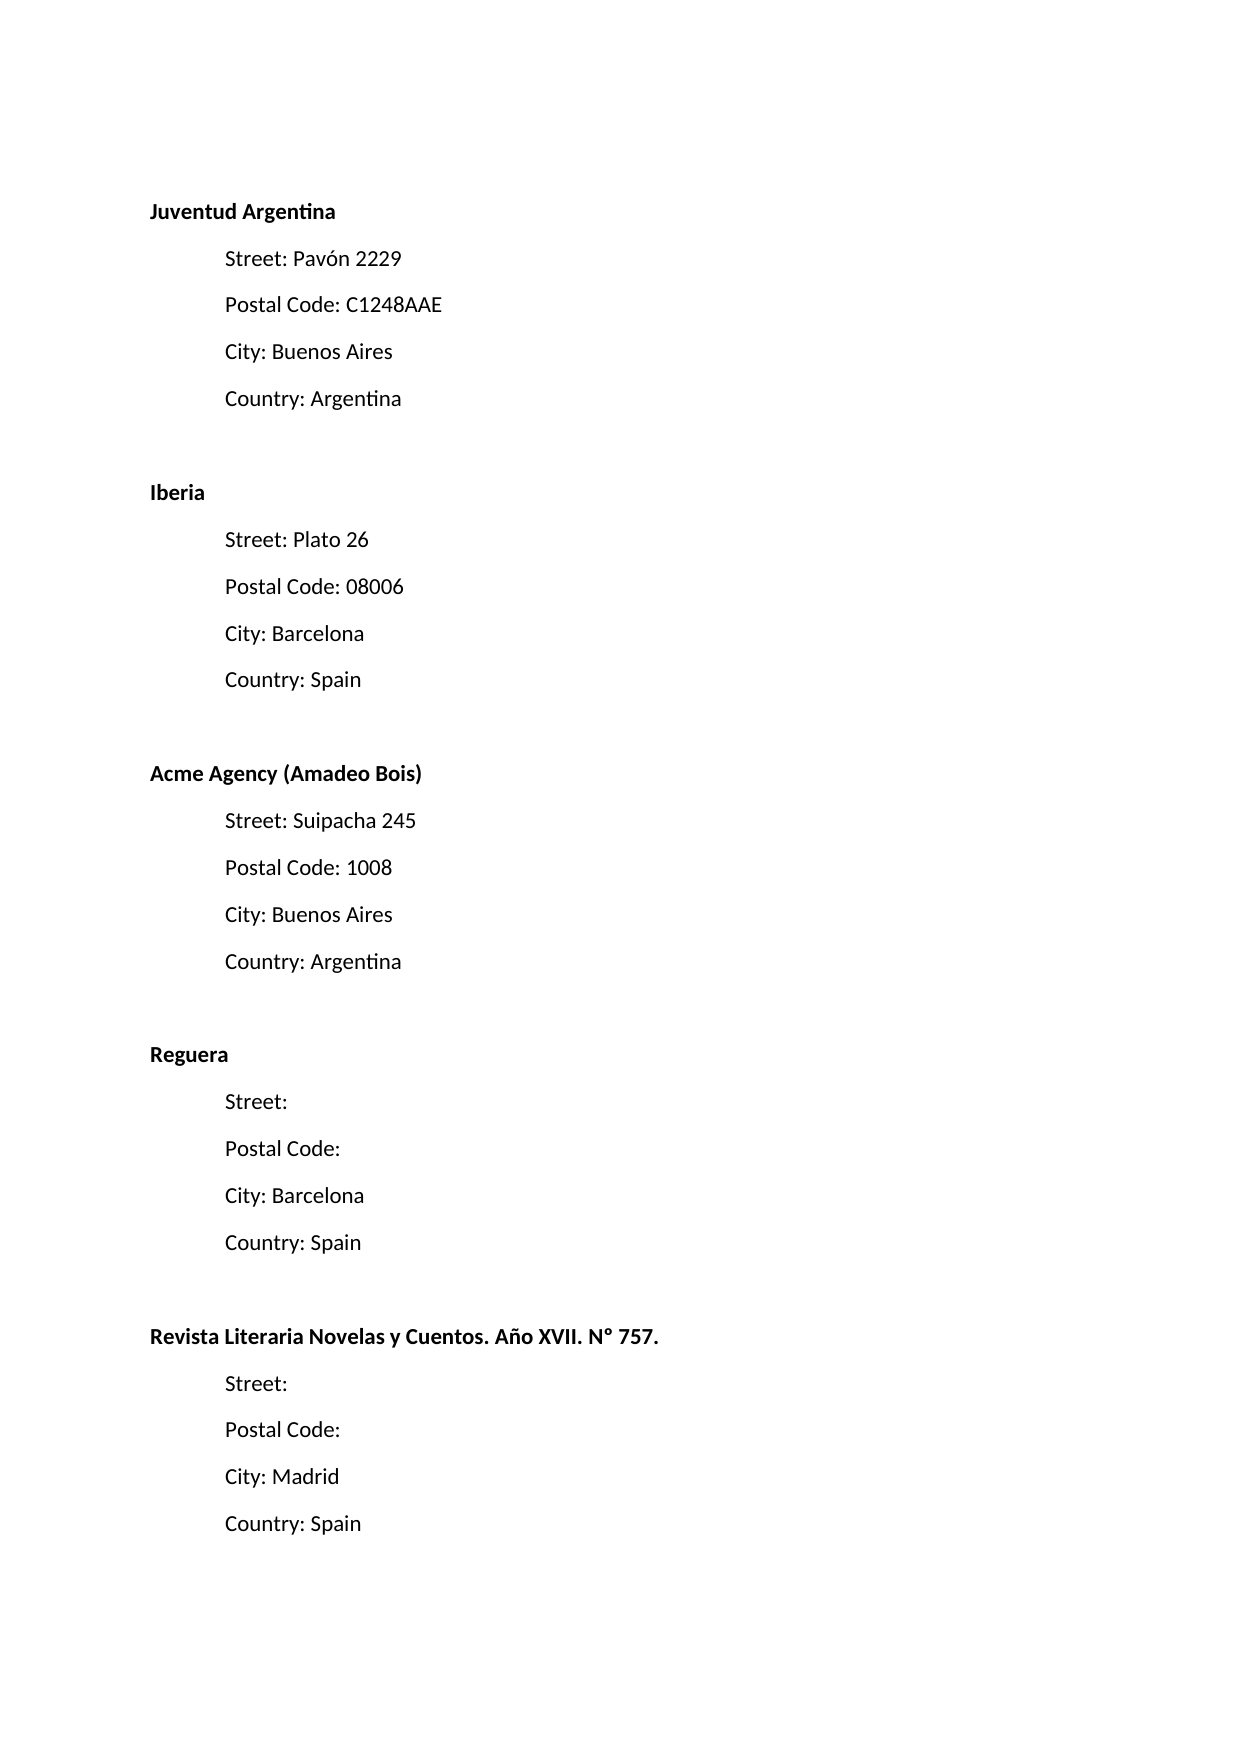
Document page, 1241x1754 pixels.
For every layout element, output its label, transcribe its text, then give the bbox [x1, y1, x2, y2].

text Street: [150, 1369, 1090, 1397]
text Country: Spain [150, 1228, 1090, 1256]
text Postal Code: 1008 [150, 853, 1090, 881]
text Country: Spain [150, 666, 1090, 694]
text City: Buenos Aires [150, 900, 1090, 928]
text Country: Argentina [150, 384, 1090, 412]
text Postal Code: [150, 1416, 1090, 1444]
text City: Barcelona [150, 1181, 1090, 1209]
text Street: Suipacha 245 [150, 806, 1090, 834]
text Reguera [150, 1041, 1090, 1069]
text Street: Plato 26 [150, 525, 1090, 553]
text City: Barcelona [150, 619, 1090, 647]
text Street: Pavón 2229 [150, 244, 1090, 272]
text Postal Code: 08006 [150, 572, 1090, 600]
text Juventud Argentina [150, 197, 1090, 225]
text Country: Argentina [150, 947, 1090, 975]
text Revista Literaria Novelas y Cuentos. Año XVII. Nº 757. [150, 1322, 1090, 1350]
text Postal Code: C1248AAE [150, 291, 1090, 319]
text Iberia [150, 478, 1090, 506]
text Country: Spain [150, 1509, 1090, 1537]
text Acme Agency (Amadeo Bois) [150, 759, 1090, 787]
text Street: [150, 1087, 1090, 1116]
text City: Madrid [150, 1462, 1090, 1491]
text Postal Code: [150, 1134, 1090, 1162]
text City: Buenos Aires [150, 337, 1090, 366]
